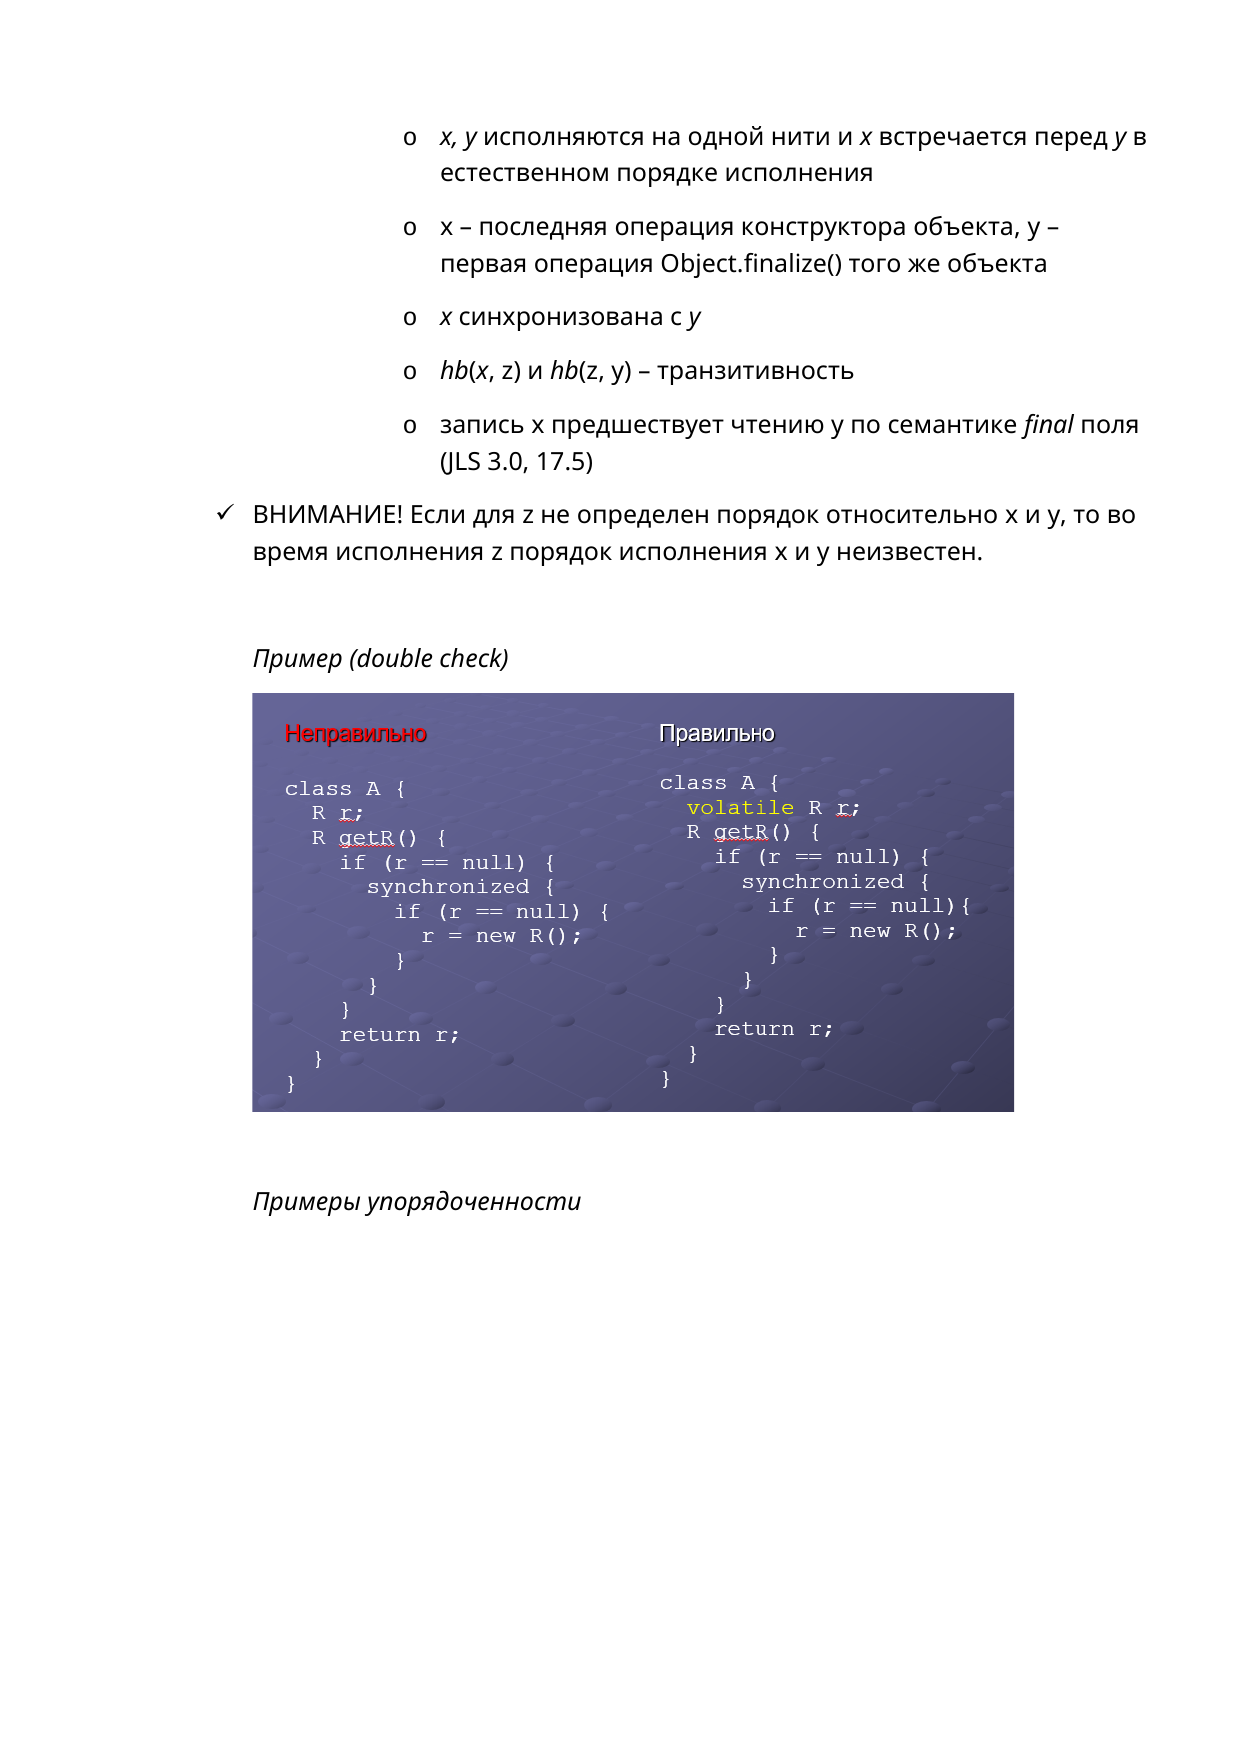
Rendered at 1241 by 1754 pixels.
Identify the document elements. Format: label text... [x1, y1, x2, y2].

list x – последняя операция конструктора объекта, y – первая операция Object.finalize() того же объекта [402, 208, 1152, 279]
list запись x предшествует чтению у по семантике final поля (JLS 3.0, 17.5) [402, 406, 1152, 477]
text Пример (double check) [252, 640, 1152, 674]
list hb(x, z) и hb(z, y) – транзитивность [402, 353, 1152, 387]
list ВНИМАНИЕ! Если для z не определен порядок относительно x и y, то во время исполнения z порядок исполнения x и у неизвестен. [215, 497, 1152, 567]
picture [252, 693, 1015, 1112]
list x синхронизована с y [402, 299, 1152, 333]
list x, y исполняются на одной нити и x встречается перед y в естественном порядке исполнения [402, 118, 1152, 189]
text Примеры упорядоченности [252, 1184, 1152, 1218]
